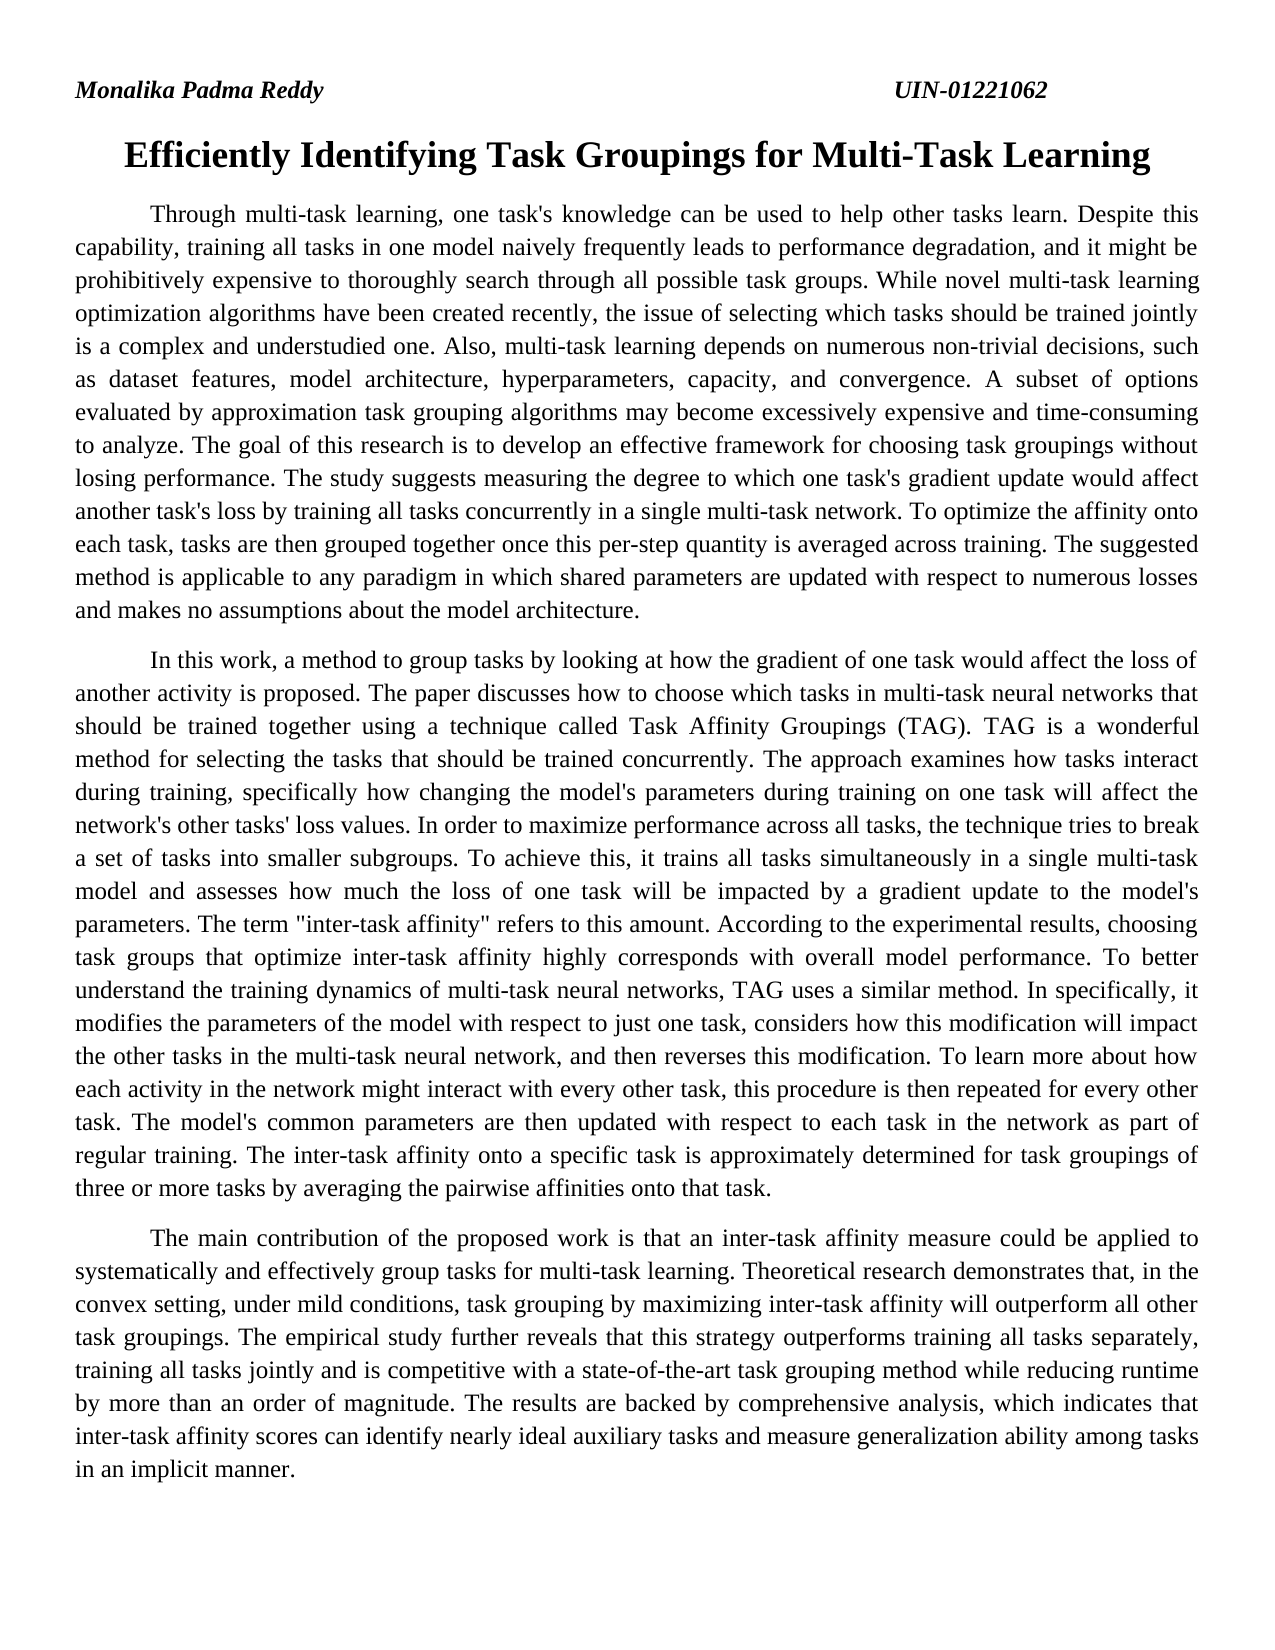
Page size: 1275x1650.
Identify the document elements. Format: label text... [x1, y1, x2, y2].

text Efficiently Identifying Task Groupings for Multi-Task Learning [75, 132, 1200, 176]
text The main contribution of the proposed work is that an inter-task affinity measure could be applied to systematically and effectively group tasks for multi-task learning. Theoretical research demonstrates that, in the convex setting, under mild conditions, task grouping by maximizing inter-task affinity will outperform all other task groupings. The empirical study further reveals that this strategy outperforms training all tasks separately, training all tasks jointly and is competitive with a state-of-the-art task grouping method while reducing runtime by more than an order of magnitude. The results are backed by comprehensive analysis, which indicates that inter-task affinity scores can identify nearly ideal auxiliary tasks and measure generalization ability among tasks in an implicit manner. [75, 1223, 1200, 1483]
text In this work, a method to group tasks by looking at how the gradient of one task would affect the loss of another activity is proposed. The paper discusses how to choose which tasks in multi-task neural networks that should be trained together using a technique called Task Affinity Groupings (TAG). TAG is a wonderful method for selecting the tasks that should be trained concurrently. The approach examines how tasks interact during training, specifically how changing the model's parameters during training on one task will affect the network's other tasks' loss values. In order to maximize performance across all tasks, the technique tries to break a set of tasks into smaller subgroups. To achieve this, it trains all tasks simultaneously in a single multi-task model and assesses how much the loss of one task will be impacted by a gradient update to the model's parameters. The term "inter-task affinity" refers to this amount. According to the experimental results, choosing task groups that optimize inter-task affinity highly corresponds with overall model performance. To better understand the training dynamics of multi-task neural networks, TAG uses a similar method. In specifically, it modifies the parameters of the model with respect to just one task, considers how this modification will impact the other tasks in the multi-task neural network, and then reverses this modification. To learn more about how each activity in the network might interact with every other task, this procedure is then repeated for every other task. The model's common parameters are then updated with respect to each task in the network as part of regular training. The inter-task affinity onto a specific task is approximately determined for task groupings of three or more tasks by averaging the pairwise affinities onto that task. [75, 645, 1200, 1202]
text Through multi-task learning, one task's knowledge can be used to help other tasks learn. Despite this capability, training all tasks in one model naively frequently leads to performance degradation, and it might be prohibitively expensive to thoroughly search through all possible task groups. While novel multi-task learning optimization algorithms have been created recently, the issue of selecting which tasks should be trained jointly is a complex and understudied one. Also, multi-task learning depends on numerous non-trivial decisions, such as dataset features, model architecture, hyperparameters, capacity, and convergence. A subset of options evaluated by approximation task grouping algorithms may become excessively expensive and time-consuming to analyze. The goal of this research is to develop an effective framework for choosing task groupings without losing performance. The study suggests measuring the degree to which one task's gradient update would affect another task's loss by training all tasks concurrently in a single multi-task network. To optimize the affinity onto each task, tasks are then grouped together once this per-step quantity is averaged across training. The suggested method is applicable to any paradigm in which shared parameters are updated with respect to numerous losses and makes no assumptions about the model architecture. [75, 199, 1200, 624]
